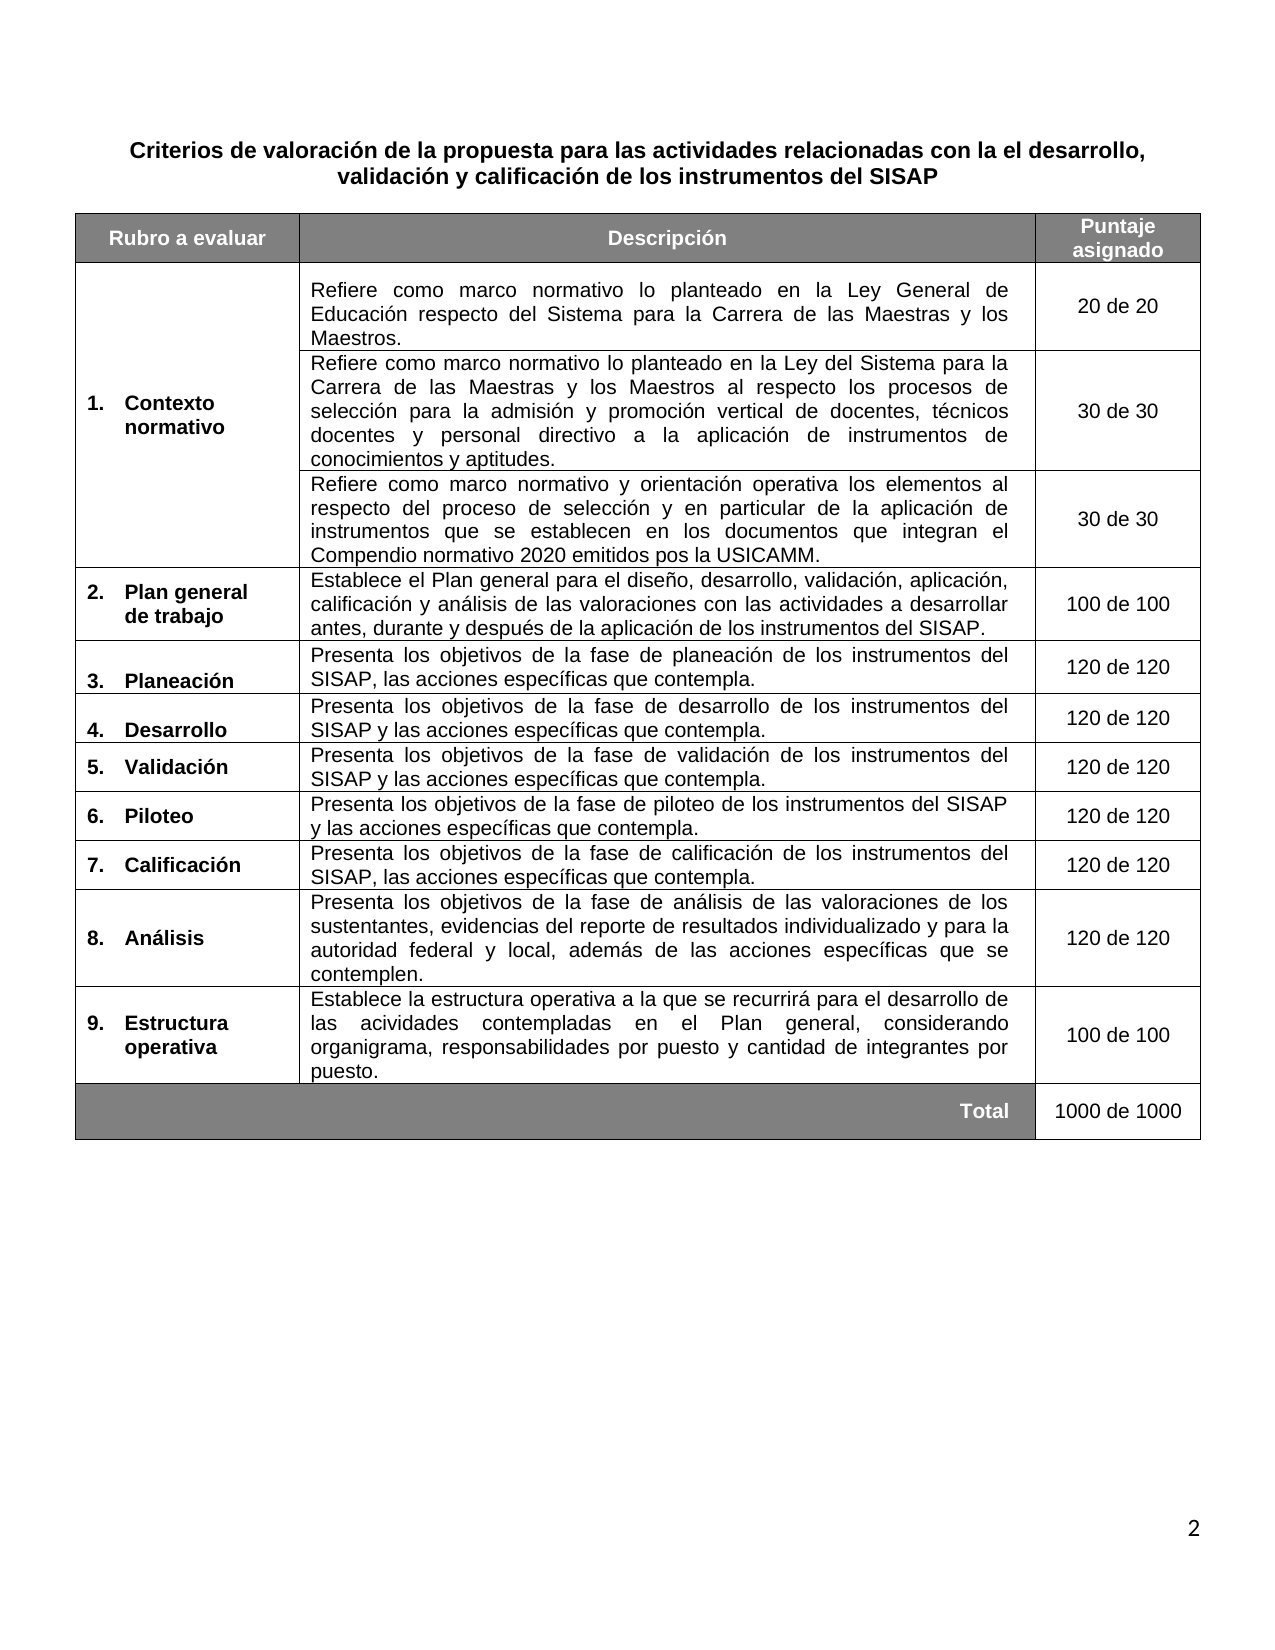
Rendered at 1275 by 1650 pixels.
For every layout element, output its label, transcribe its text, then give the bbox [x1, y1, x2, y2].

table_cell Estructura operativa [76, 987, 299, 1083]
table_cell 30 de 30 [1036, 351, 1200, 470]
table_cell Plan general de trabajo [76, 568, 299, 640]
table_cell 120 de 120 [1036, 841, 1200, 889]
table_cell 120 de 120 [1036, 694, 1200, 742]
table_cell Calificación [76, 841, 299, 889]
table_cell Total [76, 1084, 1035, 1139]
table_cell Presenta los objetivos de la fase de desarrollo de los instrumentos del SISAP y las acciones específicas que contempla. [300, 694, 1035, 742]
table_cell 100 de 100 [1036, 568, 1200, 640]
table_cell Establece la estructura operativa a la que se recurrirá para el desarrollo de las acividades contempladas en el Plan general, considerando organigrama, responsabilidades por puesto y cantidad de integrantes por puesto. [300, 987, 1035, 1083]
table_cell Refiere como marco normativo lo planteado en la Ley General de Educación respecto del Sistema para la Carrera de las Maestras y los Maestros. [300, 263, 1035, 349]
table_cell Piloteo [76, 792, 299, 840]
table_cell Refiere como marco normativo lo planteado en la Ley del Sistema para la Carrera de las Maestras y los Maestros al respecto los procesos de selección para la admisión y promoción vertical de docentes, técnicos docentes y personal directivo a la aplicación de instrumentos de conocimientos y aptitudes. [300, 351, 1035, 470]
table_cell 20 de 20 [1036, 263, 1200, 349]
table_cell 120 de 120 [1036, 641, 1200, 693]
table_header Rubro a evaluar [76, 214, 299, 262]
table_cell Planeación [76, 641, 299, 693]
table_cell Desarrollo [76, 694, 299, 742]
table_cell Validación [76, 743, 299, 791]
table_cell Contexto normativo [76, 263, 299, 567]
table_header Puntaje asignado [1036, 214, 1200, 262]
table_header Descripción [300, 214, 1035, 262]
table_cell Presenta los objetivos de la fase de validación de los instrumentos del SISAP y las acciones específicas que contempla. [300, 743, 1035, 791]
text Criterios de valoración de la propuesta para las actividades relacionadas con la el desarrollo, validación y calificación de los instrumentos del SISAP [75, 137, 1200, 189]
table_cell 1000 de 1000 [1036, 1084, 1200, 1139]
table_cell 120 de 120 [1036, 792, 1200, 840]
table_cell Presenta los objetivos de la fase de planeación de los instrumentos del SISAP, las acciones específicas que contempla. [300, 641, 1035, 693]
table_cell 120 de 120 [1036, 743, 1200, 791]
table_cell Presenta los objetivos de la fase de análisis de las valoraciones de los sustentantes, evidencias del reporte de resultados individualizado y para la autoridad federal y local, además de las acciones específicas que se contemplen. [300, 890, 1035, 986]
table_cell Presenta los objetivos de la fase de piloteo de los instrumentos del SISAP y las acciones específicas que contempla. [300, 792, 1035, 840]
table_cell 30 de 30 [1036, 471, 1200, 567]
table_cell Establece el Plan general para el diseño, desarrollo, validación, aplicación, calificación y análisis de las valoraciones con las actividades a desarrollar antes, durante y después de la aplicación de los instrumentos del SISAP. [300, 568, 1035, 640]
table_cell 120 de 120 [1036, 890, 1200, 986]
table_cell 100 de 100 [1036, 987, 1200, 1083]
table_cell Análisis [76, 890, 299, 986]
table_cell Refiere como marco normativo y orientación operativa los elementos al respecto del proceso de selección y en particular de la aplicación de instrumentos que se establecen en los documentos que integran el Compendio normativo 2020 emitidos pos la USICAMM. [300, 471, 1035, 567]
table_cell Presenta los objetivos de la fase de calificación de los instrumentos del SISAP, las acciones específicas que contempla. [300, 841, 1035, 889]
